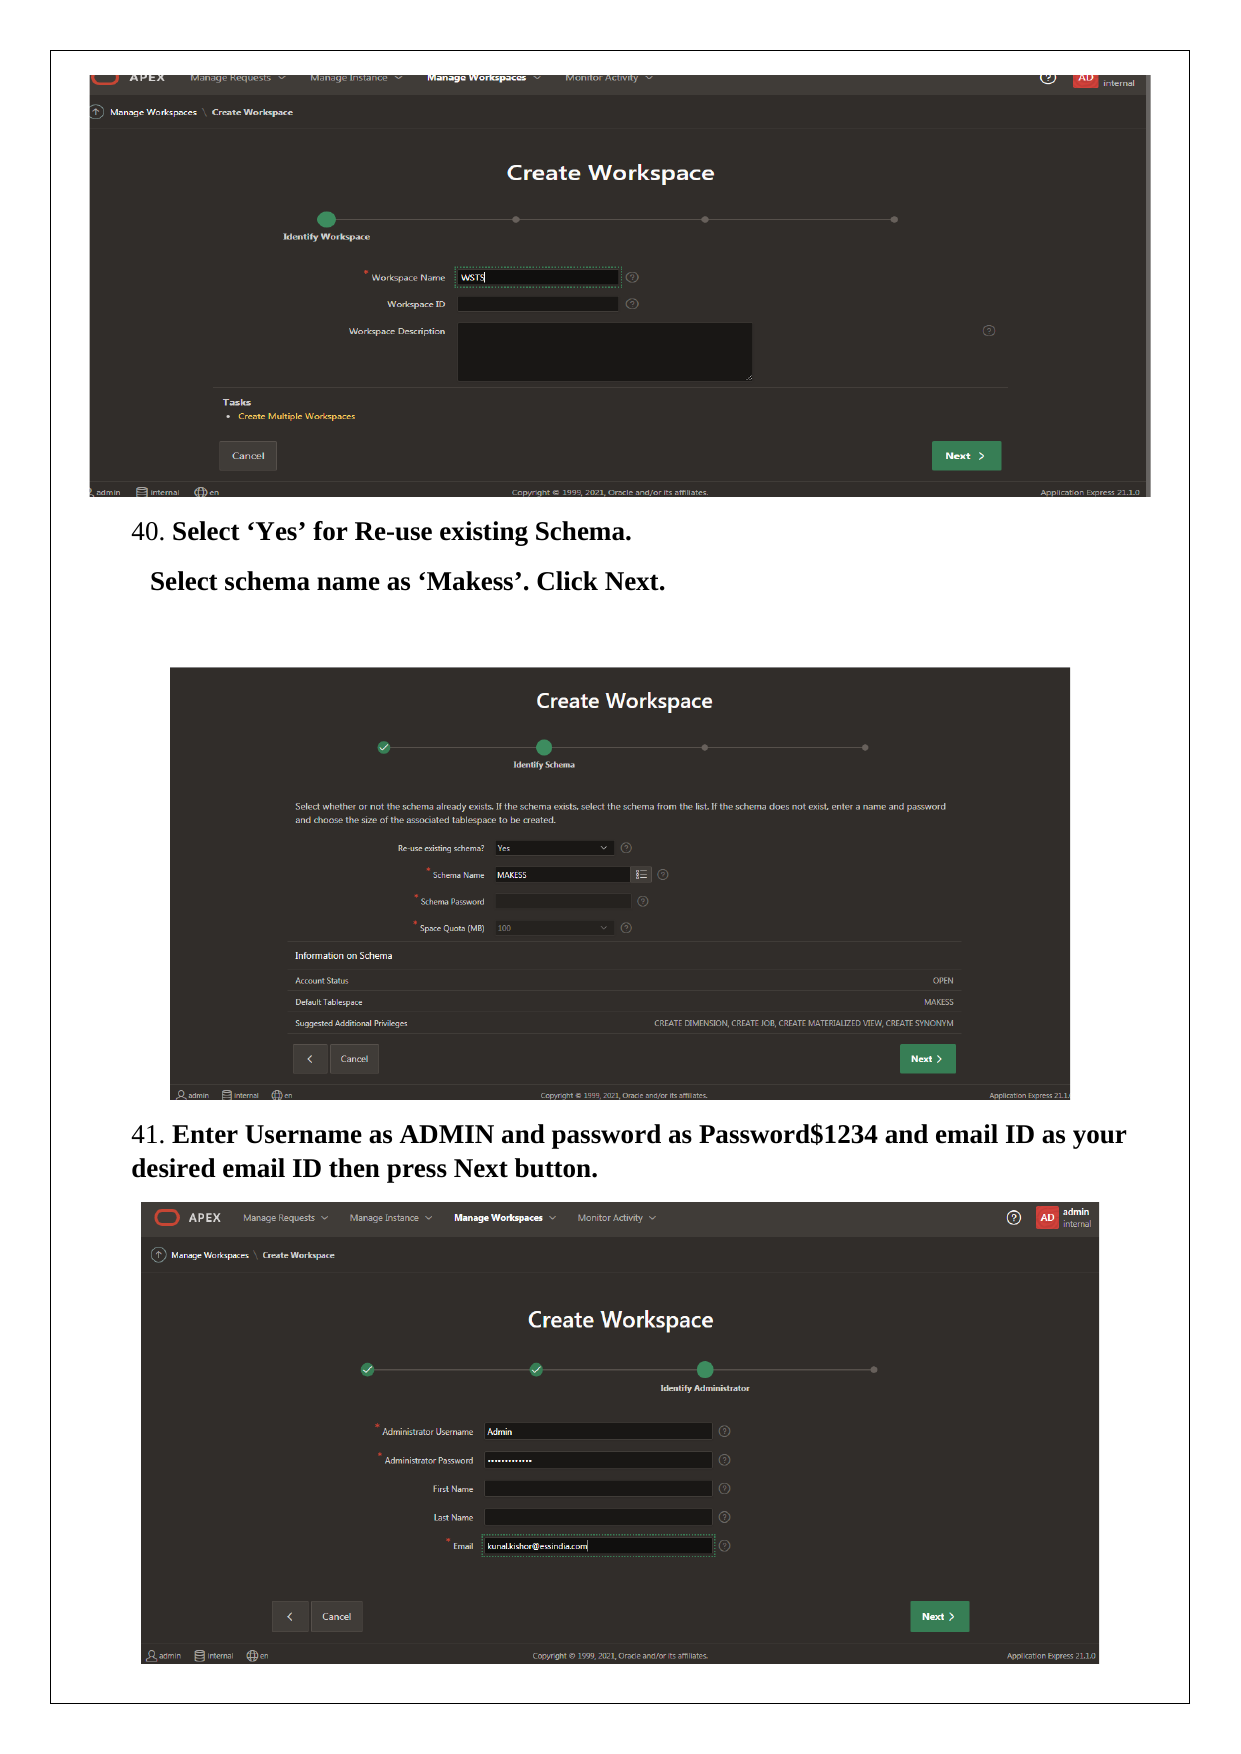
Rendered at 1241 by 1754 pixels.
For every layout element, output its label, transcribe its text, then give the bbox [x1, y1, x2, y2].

picture [141, 1202, 1100, 1664]
picture [89, 75, 1151, 497]
text 40. Select ‘Yes’ for Re-use existing Schema. [131, 515, 1165, 546]
text 41. Enter Username as ADMIN and password as Password$1234 and email ID as your desired email ID then press Next button. [131, 1119, 1165, 1183]
picture [170, 665, 1071, 1100]
text Select schema name as ‘Makess’. Click Next. [75, 565, 1165, 596]
